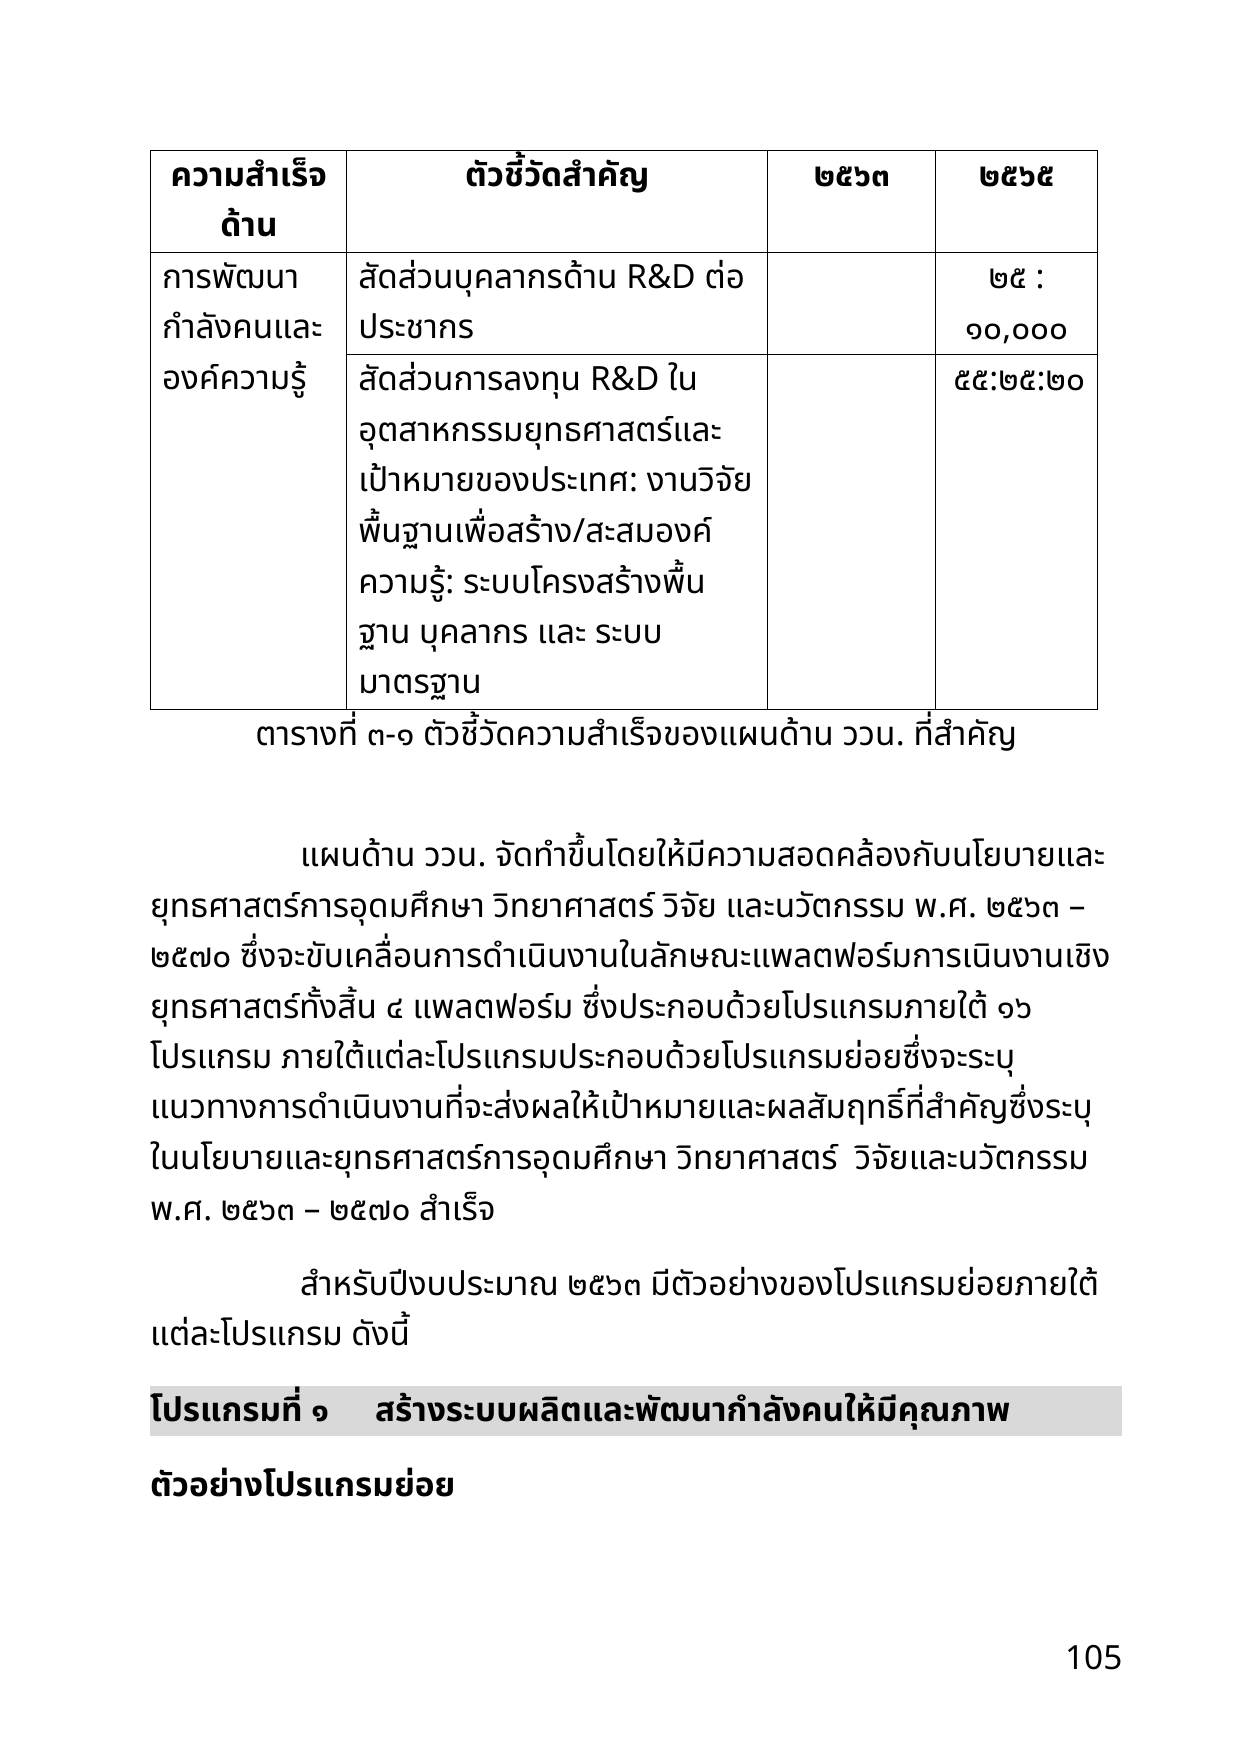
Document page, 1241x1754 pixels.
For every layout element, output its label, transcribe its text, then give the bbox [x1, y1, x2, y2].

text ตัวอย่างโปรแกรมย่อย [150, 1461, 1122, 1512]
table_cell สัดส่วนการลงทุน R&D ในอุตสาหกรรมยุทธศาสตร์และเป้าหมายของประเทศ: งานวิจัยพื้นฐานเพื่อสร้าง/สะสมองค์ความรู้: ระบบโครงสร้างพื้นฐาน บุคลากร และ ระบบมาตรฐาน [347, 355, 767, 709]
table_cell สัดส่วนบุคลากรด้าน R&D ต่อประชากร [347, 253, 767, 354]
table_header ๒๕๖๓ [768, 151, 935, 252]
table_header ๒๕๖๕ [936, 151, 1097, 252]
table_cell การพัฒนากำลังคนและองค์ความรู้ [151, 253, 346, 709]
table_cell ๒๕ : ๑๐,๐๐๐ [936, 253, 1097, 354]
table_cell ๕๕:๒๕:๒๐ [936, 355, 1097, 709]
table_cell [768, 253, 935, 354]
text ตารางที่ ๓-๑ ตัวชี้วัดความสำเร็จของแผนด้าน ววน. ที่สำคัญ [150, 710, 1122, 761]
list แผนด้าน ววน. จัดทำขึ้นโดยให้มีความสอดคล้องกับนโยบายและยุทธศาสตร์การอุดมศึกษา วิทยาศาสตร์ วิจัย และนวัตกรรม พ.ศ. ๒๕๖๓ – ๒๕๗๐ ซึ่งจะขับเคลื่อนการดำเนินงานในลักษณะแพลตฟอร์มการเนินงานเชิงยุทธศาสตร์ทั้งสิ้น ๔ แพลตฟอร์ม ซึ่งประกอบด้วยโปรแกรมภายใต้ ๑๖ โปรแกรม ภายใต้แต่ละโปรแกรมประกอบด้วยโปรแกรมย่อยซึ่งจะระบุแนวทางการดำเนินงานที่จะส่งผลให้เป้าหมายและผลสัมฤทธิ์ที่สำคัญซึ่งระบุในนโยบายและยุทธศาสตร์การอุดมศึกษา วิทยาศาสตร์ วิจัยและนวัตกรรม พ.ศ. ๒๕๖๓ – ๒๕๗๐ สำเร็จ [150, 831, 1122, 1235]
table_cell [768, 355, 935, 709]
table_header ความสำเร็จด้าน [151, 151, 346, 252]
table_header ตัวชี้วัดสำคัญ [347, 151, 767, 252]
list สำหรับปีงบประมาณ ๒๕๖๓ มีตัวอย่างของโปรแกรมย่อยภายใต้แต่ละโปรแกรม ดังนี้ [150, 1260, 1122, 1361]
text โปรแกรมที่ ๑ สร้างระบบผลิตและพัฒนากำลังคนให้มีคุณภาพ [150, 1386, 1122, 1436]
